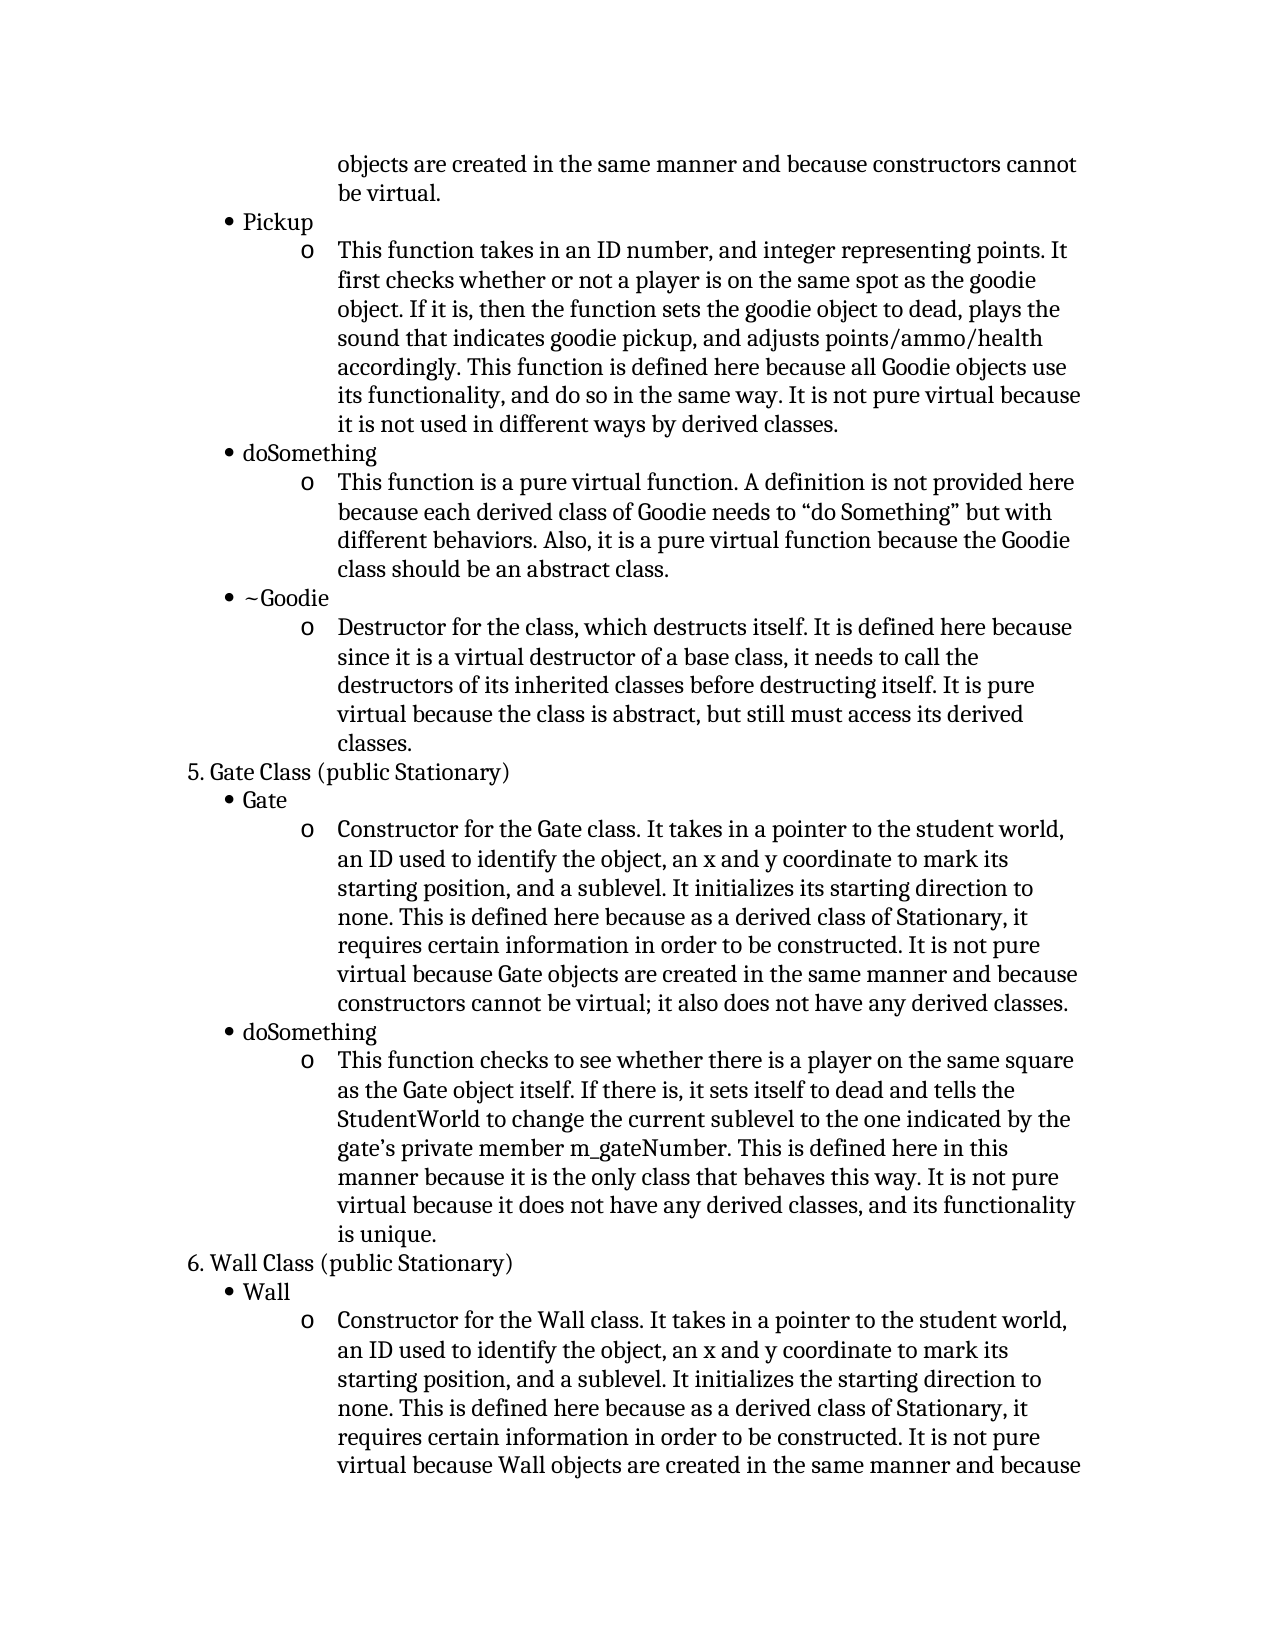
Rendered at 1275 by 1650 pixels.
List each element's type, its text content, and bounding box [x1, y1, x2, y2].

list This function takes in an ID number, and integer representing points. It first checks whether or not a player is on the same spot as the goodie object. If it is, then the function sets the goodie object to dead, plays the sound that indicates goodie pickup, and adjusts points/ammo/health accordingly. This function is defined here because all Goodie objects use its functionality, and do so in the same way. It is not pure virtual because it is not used in different ways by derived classes. [300, 236, 1087, 439]
text 5. Gate Class (public Stationary) [187, 757, 1087, 786]
list This function is a pure virtual function. A definition is not provided here because each derived class of Goodie needs to “do Something” but with different behaviors. Also, it is a pure virtual function because the Goodie class should be an abstract class. [300, 467, 1087, 584]
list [300, 1306, 1087, 1480]
text 6. Wall Class (public Stationary) [187, 1249, 1087, 1277]
list Constructor for the Gate class. It takes in a pointer to the student world, an ID used to identify the object, an x and y coordinate to mark its starting position, and a sublevel. It initializes its starting direction to none. This is defined here because as a derived class of Stationary, it requires certain information in order to be constructed. It is not pure virtual because Gate objects are created in the same manner and because constructors cannot be virtual; it also does not have any derived classes. [300, 815, 1087, 1017]
list Wall [225, 1277, 1087, 1306]
list This function checks to see whether there is a player on the same square as the Gate object itself. If there is, it sets itself to dead and tells the StudentWorld to change the current sublevel to the one indicated by the gate’s private member m_gateNumber. This is defined here in this manner because it is the only class that behaves this way. It is not pure virtual because it does not have any derived classes, and its functionality is unique. [300, 1046, 1087, 1249]
list Pickup [225, 207, 1087, 236]
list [300, 150, 1087, 207]
list Destructor for the class, which destructs itself. It is defined here because since it is a virtual destructor of a base class, it needs to call the destructors of its inherited classes before destructing itself. It is pure virtual because the class is abstract, but still must access its derived classes. [300, 612, 1087, 757]
list doSomething [225, 1017, 1087, 1046]
list doSomething [225, 439, 1087, 467]
list Gate [225, 786, 1087, 815]
list ~Goodie [225, 584, 1087, 612]
